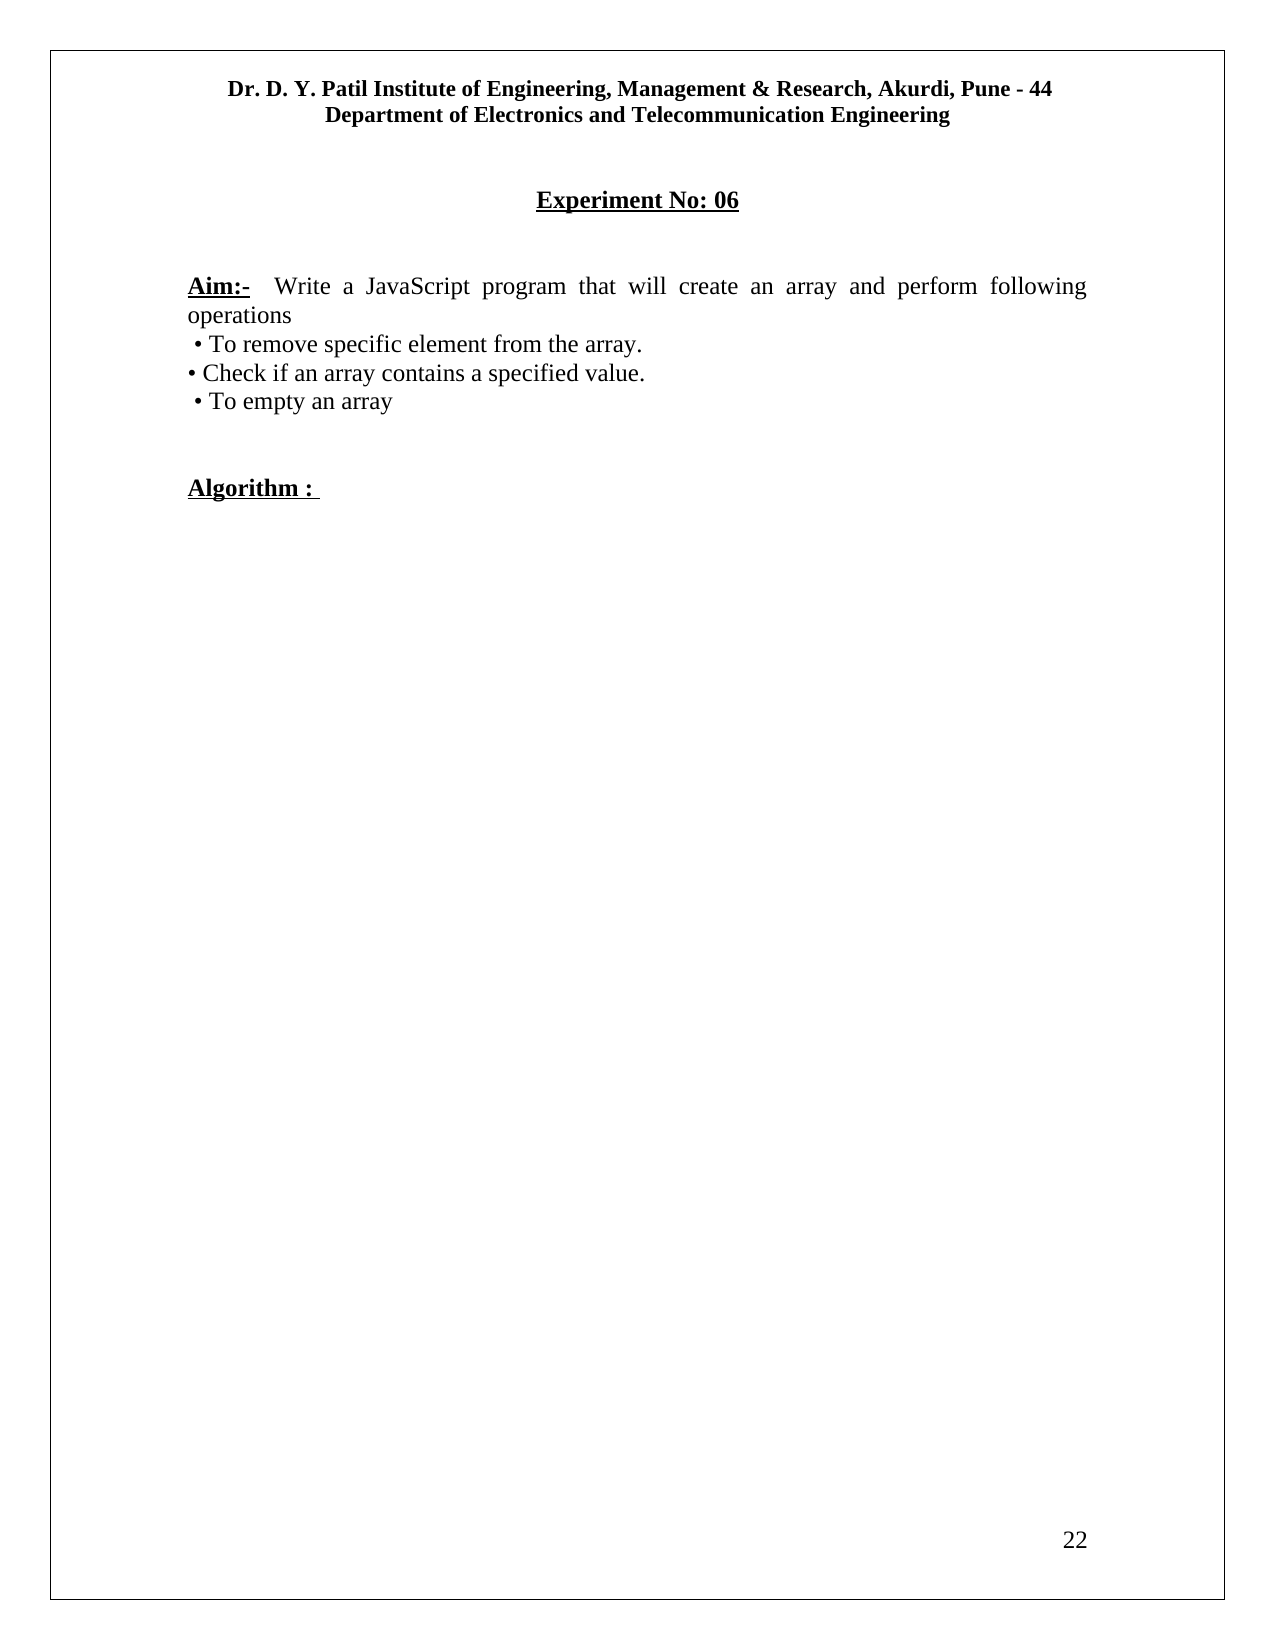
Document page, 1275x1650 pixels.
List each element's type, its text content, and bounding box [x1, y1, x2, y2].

text • To empty an array [187, 386, 1087, 415]
text Aim:- Write a JavaScript program that will create an array and perform following operations [187, 271, 1087, 329]
text • To remove specific element from the array. [187, 329, 1087, 358]
text • Check if an array contains a specified value. [187, 358, 1087, 386]
text Algorithm : [187, 473, 1087, 501]
text Experiment No: 06 [187, 185, 1087, 214]
